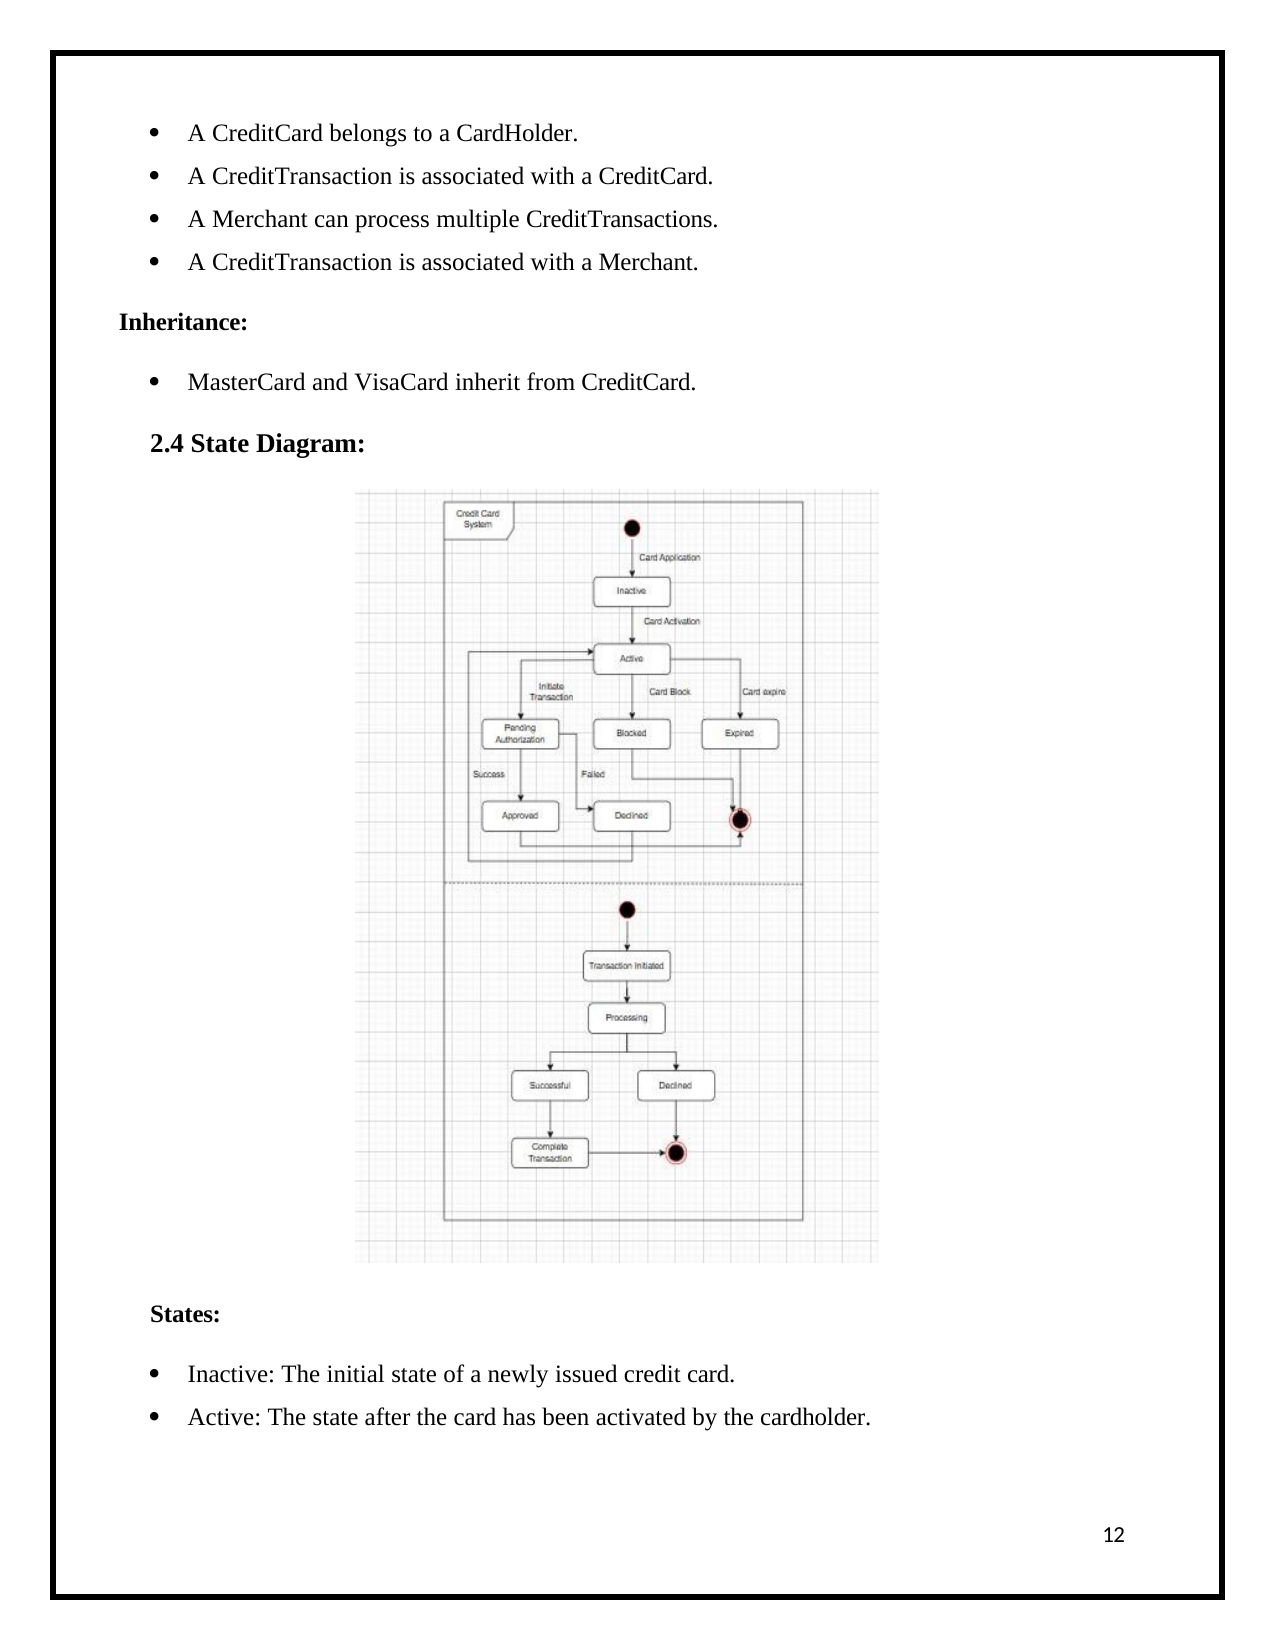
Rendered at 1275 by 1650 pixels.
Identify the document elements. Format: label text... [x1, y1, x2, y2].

list A CreditCard belongs to a CardHolder. [150, 118, 1200, 147]
list Inactive: The initial state of a newly issued credit card. [150, 1359, 1200, 1388]
subtitle State Diagram: [150, 427, 1200, 458]
picture [355, 489, 879, 1263]
list A Merchant can process multiple CreditTransactions. [150, 204, 1200, 233]
subtitle Inheritance: [119, 307, 1200, 336]
list MasterCard and VisaCard inherit from CreditCard. [150, 367, 1200, 396]
list A CreditTransaction is associated with a Merchant. [150, 247, 1200, 276]
subtitle States: [150, 1299, 1200, 1328]
list Active: The state after the card has been activated by the cardholder. [150, 1402, 1200, 1431]
list A CreditTransaction is associated with a CreditCard. [150, 161, 1200, 190]
